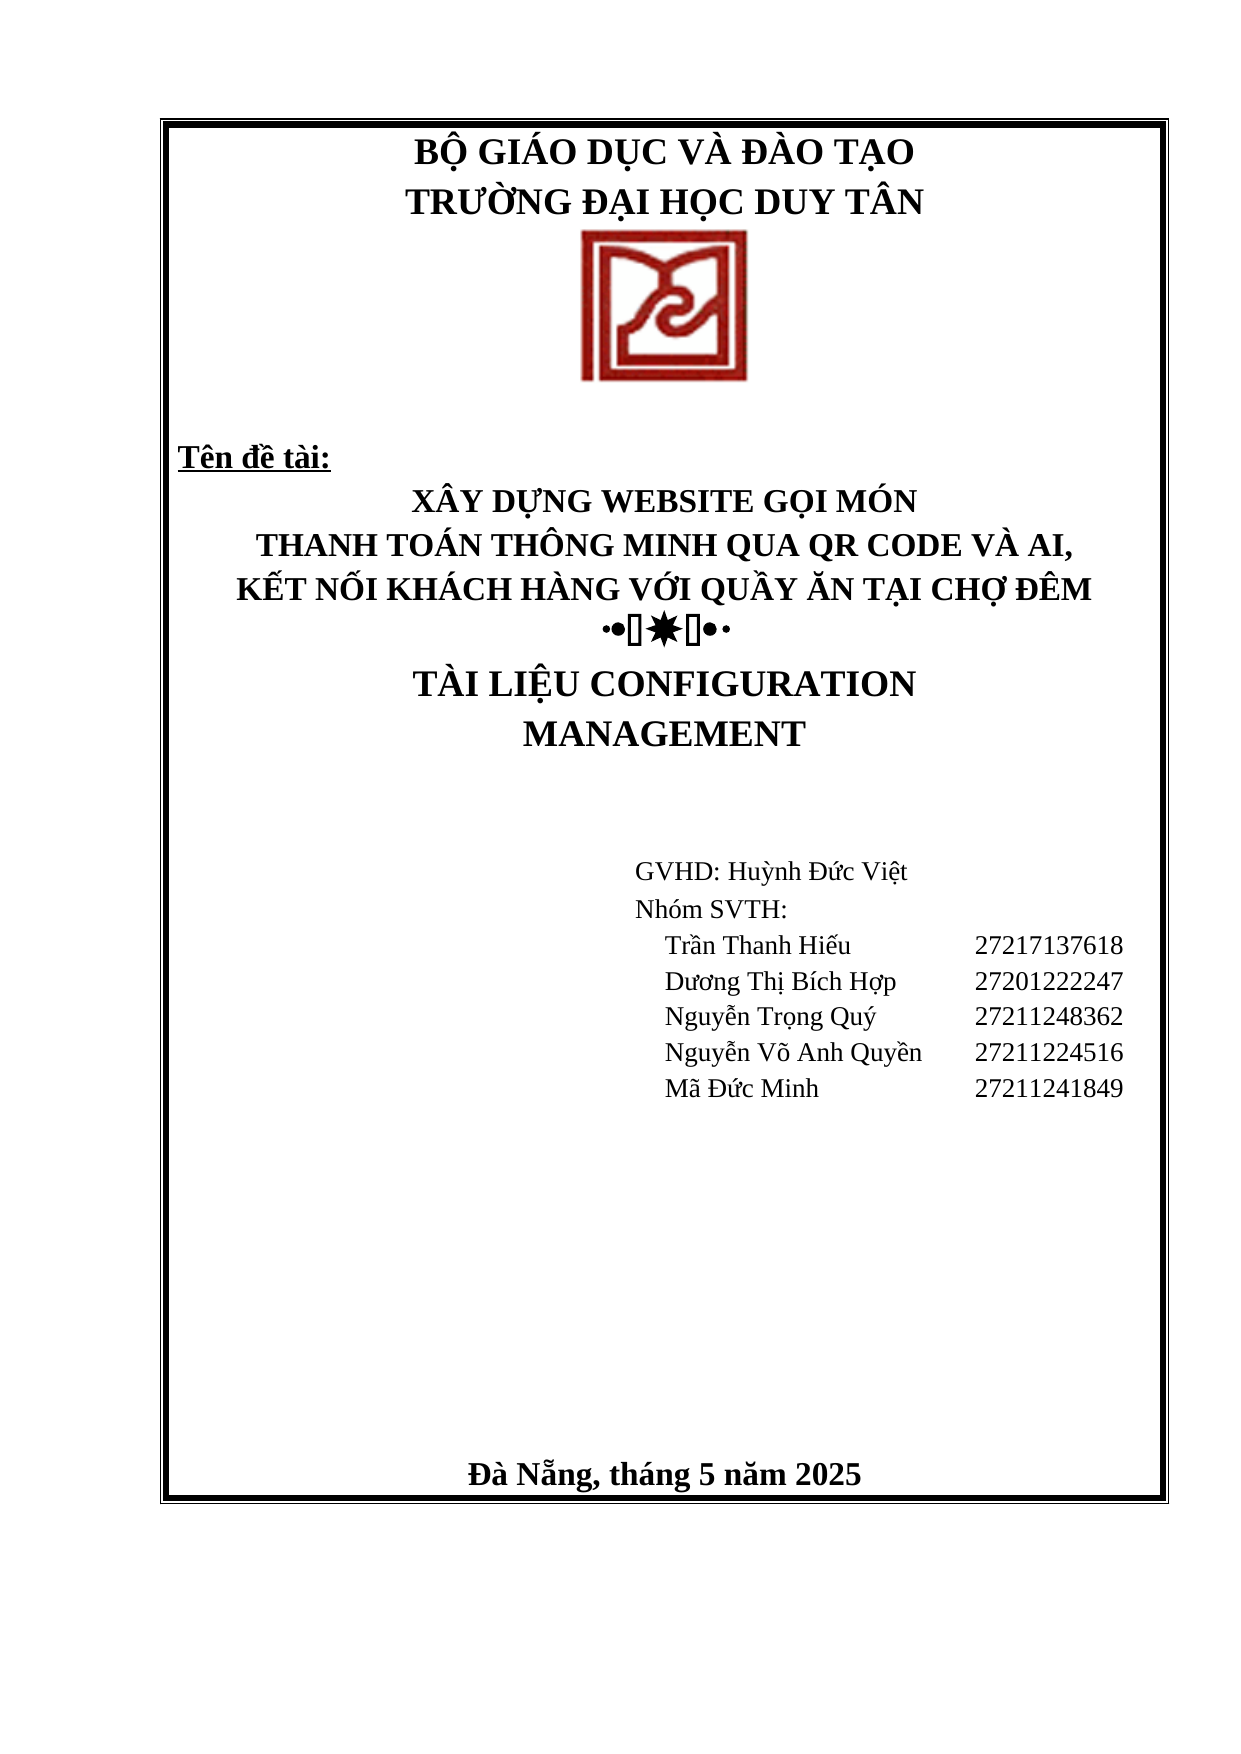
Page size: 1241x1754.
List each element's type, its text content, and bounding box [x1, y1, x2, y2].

text Trần Thanh Hiếu 27217137618 [169, 917, 1160, 953]
text Nhóm SVTH: [169, 882, 1160, 917]
text Đà Nẵng, tháng 5 năm 2025 [169, 1443, 1160, 1495]
text TÀI LIỆU CONFIGURATION [169, 650, 1160, 699]
text Nguyễn Trọng Quý 27211248362 [169, 989, 1160, 1024]
text Dương Thị Bích Hợp 27201222247 [169, 953, 1160, 989]
text GVHD: Huỳnh Đức Việt [169, 844, 1160, 882]
text Mã Đức Minh 27211241849 [169, 1060, 1160, 1103]
text XÂY DỰNG WEBSITE GỌI MÓN [169, 470, 1160, 514]
text TRƯỜNG ĐẠI HỌC DUY TÂN [169, 168, 1160, 222]
text THANH TOÁN THÔNG MINH QUA QR CODE VÀ AI, [169, 514, 1160, 558]
text KẾT NỐI KHÁCH HÀNG VỚI QUẦY ĂN TẠI CHỢ ĐÊM [169, 558, 1160, 608]
picture [579, 228, 750, 384]
text Nguyễn Võ Anh Quyền 27211224516 [169, 1024, 1160, 1060]
text BỘ GIÁO DỤC VÀ ĐÀO TẠO [169, 128, 1160, 168]
text MANAGEMENT [169, 699, 1160, 754]
text Tên đề tài: [169, 426, 1160, 470]
